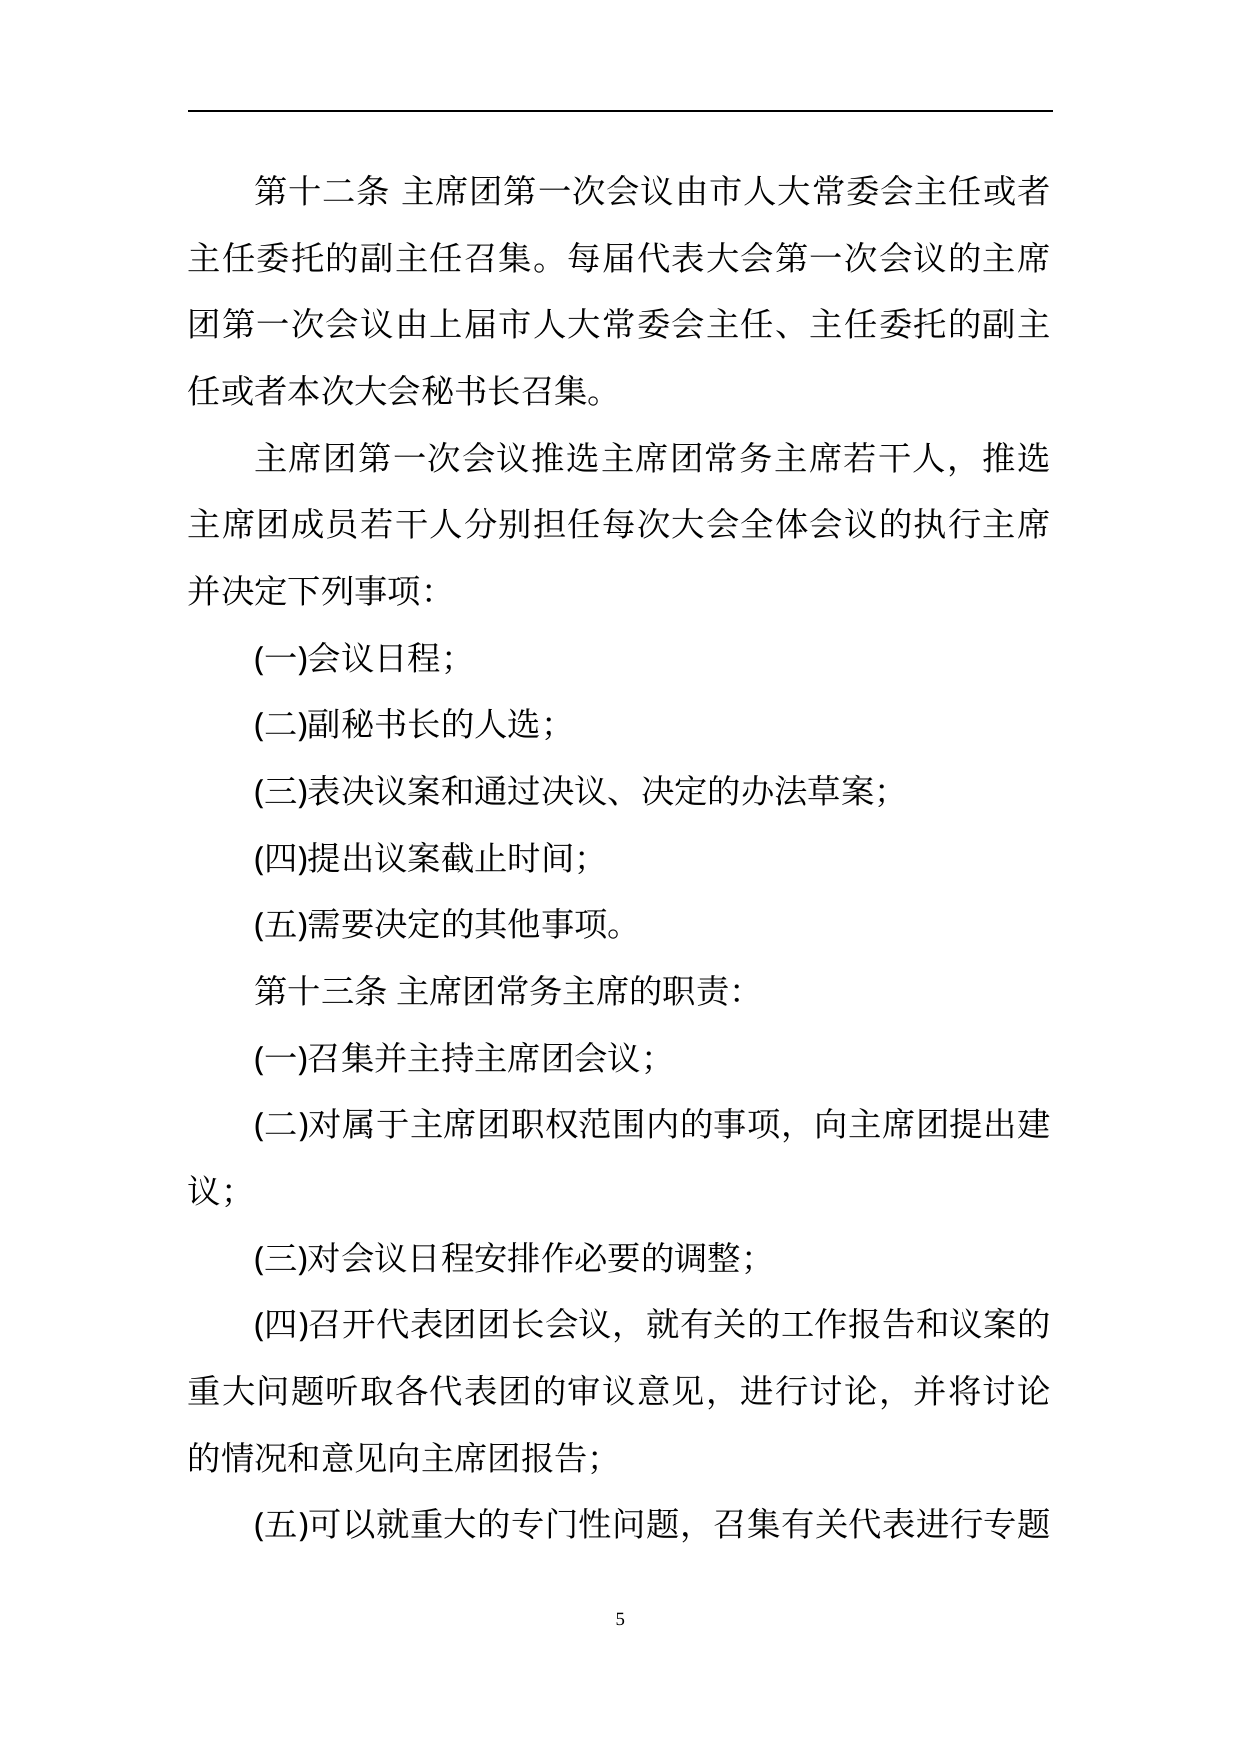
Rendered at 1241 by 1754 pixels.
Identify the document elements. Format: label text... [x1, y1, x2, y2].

text (一)会议日程； [187, 617, 1053, 683]
text (二)副秘书长的人选； [187, 683, 1053, 750]
text 第十三条 主席团常务主席的职责： [187, 950, 1053, 1017]
text (三)表决议案和通过决议、决定的办法草案； [187, 750, 1053, 817]
text (四)召开代表团团长会议，就有关的工作报告和议案的重大问题听取各代表团的审议意见，进行讨论，并将讨论的情况和意见向主席团报告； [187, 1283, 1053, 1483]
text (五)需要决定的其他事项。 [187, 883, 1053, 950]
text (二)对属于主席团职权范围内的事项，向主席团提出建议； [187, 1083, 1053, 1217]
text 第十二条 主席团第一次会议由市人大常委会主任或者主任委托的副主任召集。每届代表大会第一次会议的主席团第一次会议由上届市人大常委会主任、主任委托的副主任或者本次大会秘书长召集。 [187, 150, 1053, 417]
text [187, 1483, 1053, 1550]
text 主席团第一次会议推选主席团常务主席若干人，推选主席团成员若干人分别担任每次大会全体会议的执行主席，并决定下列事项： [187, 417, 1053, 617]
text (三)对会议日程安排作必要的调整； [187, 1217, 1053, 1283]
text (一)召集并主持主席团会议； [187, 1017, 1053, 1083]
text (四)提出议案截止时间； [187, 817, 1053, 883]
